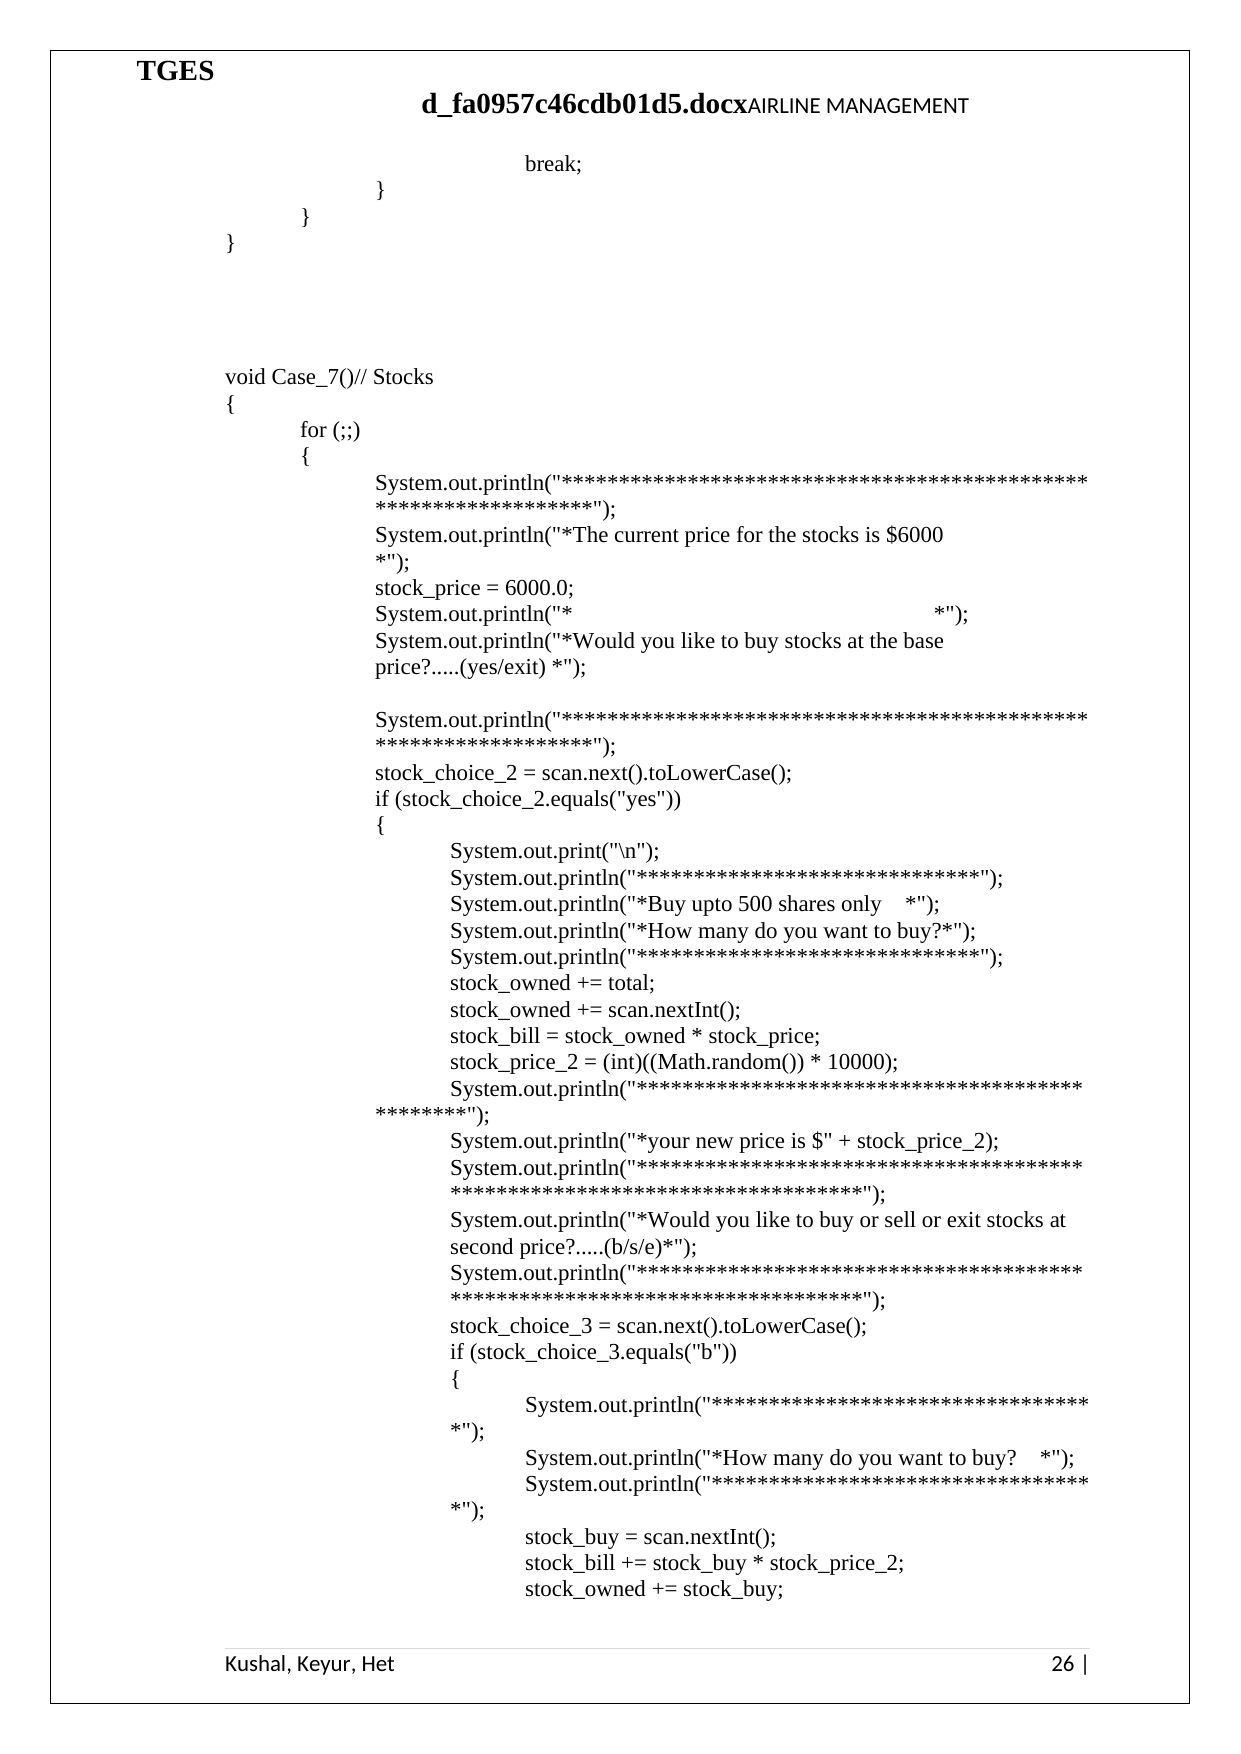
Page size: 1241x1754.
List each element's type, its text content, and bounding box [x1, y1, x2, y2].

text System.out.println("**********************************"); [450, 1391, 1090, 1444]
text } [225, 203, 1090, 229]
text System.out.println("**********************************"); [450, 1470, 1090, 1523]
text stock_bill = stock_owned * stock_price; [375, 1022, 1090, 1048]
text stock_owned += scan.nextInt(); [375, 996, 1090, 1022]
text { [225, 811, 1090, 838]
text System.out.println("******************************"); [375, 943, 1090, 969]
text System.out.print("\n"); [375, 838, 1090, 864]
text System.out.println("*Would you like to buy or sell or exit stocks at second price?.....(b/s/e)*"); [450, 1207, 1090, 1259]
text System.out.println("*Buy upto 500 shares only *"); [375, 890, 1090, 917]
text System.out.println("* *"); [225, 600, 1090, 627]
text { [225, 389, 1090, 416]
text if (stock_choice_2.equals("yes")) [225, 785, 1090, 811]
text stock_price = 6000.0; [225, 574, 1090, 600]
text System.out.println("***********************************************"); [375, 1075, 1090, 1127]
text stock_owned += total; [375, 969, 1090, 996]
text void Case_7()// Stocks [225, 363, 1090, 389]
text stock_choice_3 = scan.next().toLowerCase(); [450, 1312, 1090, 1338]
text System.out.println("***************************************************************************"); [450, 1154, 1090, 1207]
text stock_bill += stock_buy * stock_price_2; [225, 1549, 1090, 1576]
text stock_buy = scan.nextInt(); [225, 1523, 1090, 1549]
text break; [225, 150, 1090, 176]
text { [225, 442, 1090, 469]
text { [225, 1365, 1090, 1391]
text System.out.println("*your new price is $" + stock_price_2); [375, 1127, 1090, 1154]
text System.out.println("***************************************************************************"); [450, 1259, 1090, 1312]
text stock_owned += stock_buy; [450, 1576, 1090, 1602]
text } [225, 176, 1090, 203]
text System.out.println("*****************************************************************"); [375, 469, 1090, 521]
text for (;;) [225, 416, 1090, 442]
text System.out.println("******************************"); [375, 864, 1090, 890]
text stock_price_2 = (int)((Math.random()) * 10000); [375, 1048, 1090, 1075]
text System.out.println("*The current price for the stocks is $6000 *"); [375, 521, 1090, 574]
text System.out.println("*How many do you want to buy?*"); [375, 917, 1090, 943]
text System.out.println("*Would you like to buy stocks at the base price?.....(yes/exit) *"); System.out.println("*****************************************************************"); [375, 627, 1090, 758]
text System.out.println("*How many do you want to buy? *"); [525, 1444, 1090, 1470]
text if (stock_choice_3.equals("b")) [450, 1338, 1090, 1365]
text stock_choice_2 = scan.next().toLowerCase(); [375, 758, 1090, 785]
text } [225, 229, 1090, 255]
